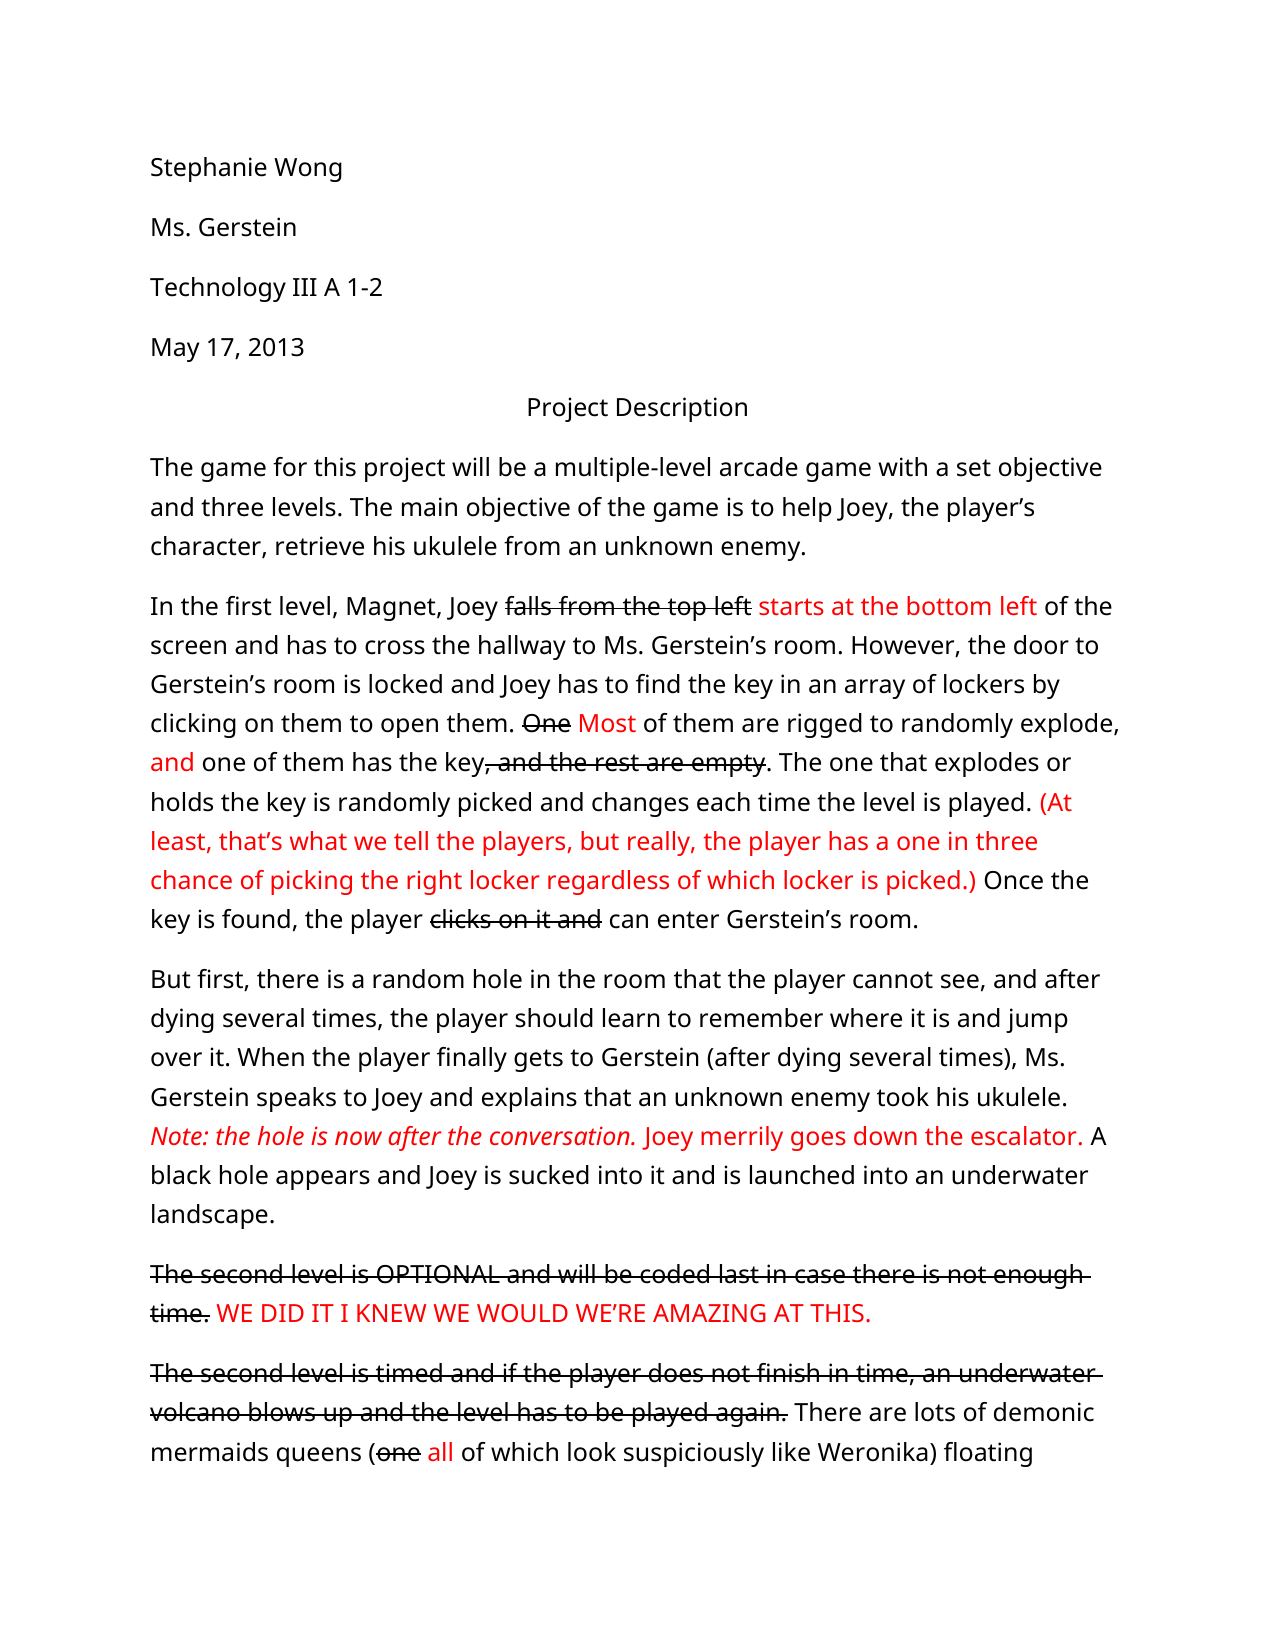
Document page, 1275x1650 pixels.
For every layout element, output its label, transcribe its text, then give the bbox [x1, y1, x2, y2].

text Stephanie Wong [150, 150, 1125, 184]
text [150, 1356, 1125, 1468]
text The second level is OPTIONAL and will be coded last in case there is not enough time. WE DID IT I KNEW WE WOULD WE’RE AMAZING AT THIS. [150, 1257, 1125, 1330]
text But first, there is a random hole in the room that the player cannot see, and after dying several times, the player should learn to remember where it is and jump over it. When the player finally gets to Gerstein (after dying several times), Ms. Gerstein speaks to Joey and explains that an unknown enemy took his ukulele. Note: the hole is now after the conversation. Joey merrily goes down the escalator. A black hole appears and Joey is sucked into it and is launched into an underwater landscape. [150, 962, 1125, 1231]
text Project Description [150, 390, 1125, 424]
text May 17, 2013 [150, 330, 1125, 364]
text Ms. Gerstein [150, 210, 1125, 244]
text In the first level, Magnet, Joey falls from the top left starts at the bottom left of the screen and has to cross the hallway to Ms. Gerstein’s room. However, the door to Gerstein’s room is locked and Joey has to find the key in an array of lockers by clicking on them to open them. One Most of them are rigged to randomly explode, and one of them has the key, and the rest are empty. The one that explodes or holds the key is randomly picked and changes each time the level is played. (At least, that’s what we tell the players, but really, the player has a one in three chance of picking the right locker regardless of which locker is picked.) Once the key is found, the player clicks on it and can enter Gerstein’s room. [150, 588, 1125, 936]
text Technology III A 1-2 [150, 270, 1125, 304]
text The game for this project will be a multiple-level arcade game with a set objective and three levels. The main objective of the game is to help Joey, the player’s character, retrieve his ukulele from an unknown enemy. [150, 450, 1125, 562]
